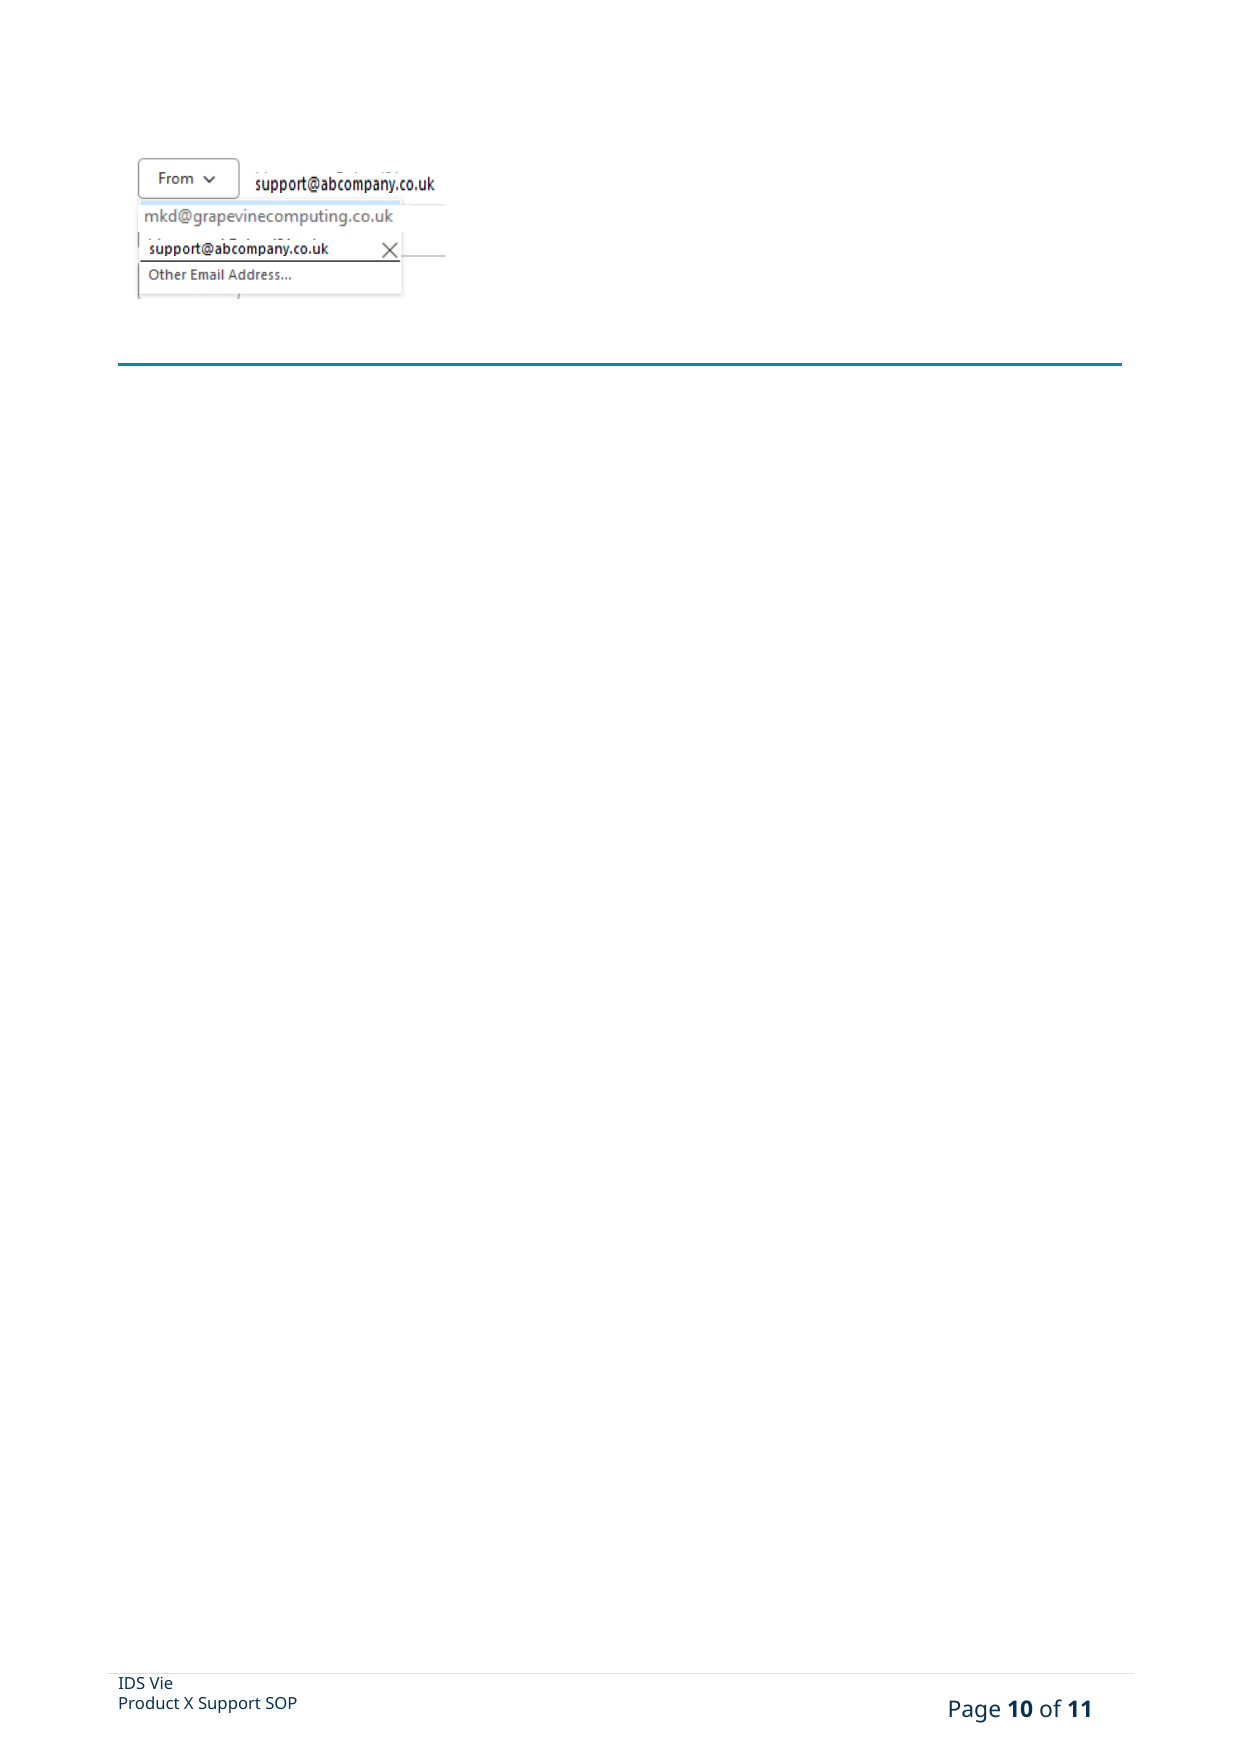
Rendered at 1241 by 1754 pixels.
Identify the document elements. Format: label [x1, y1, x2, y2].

picture [124, 148, 446, 299]
